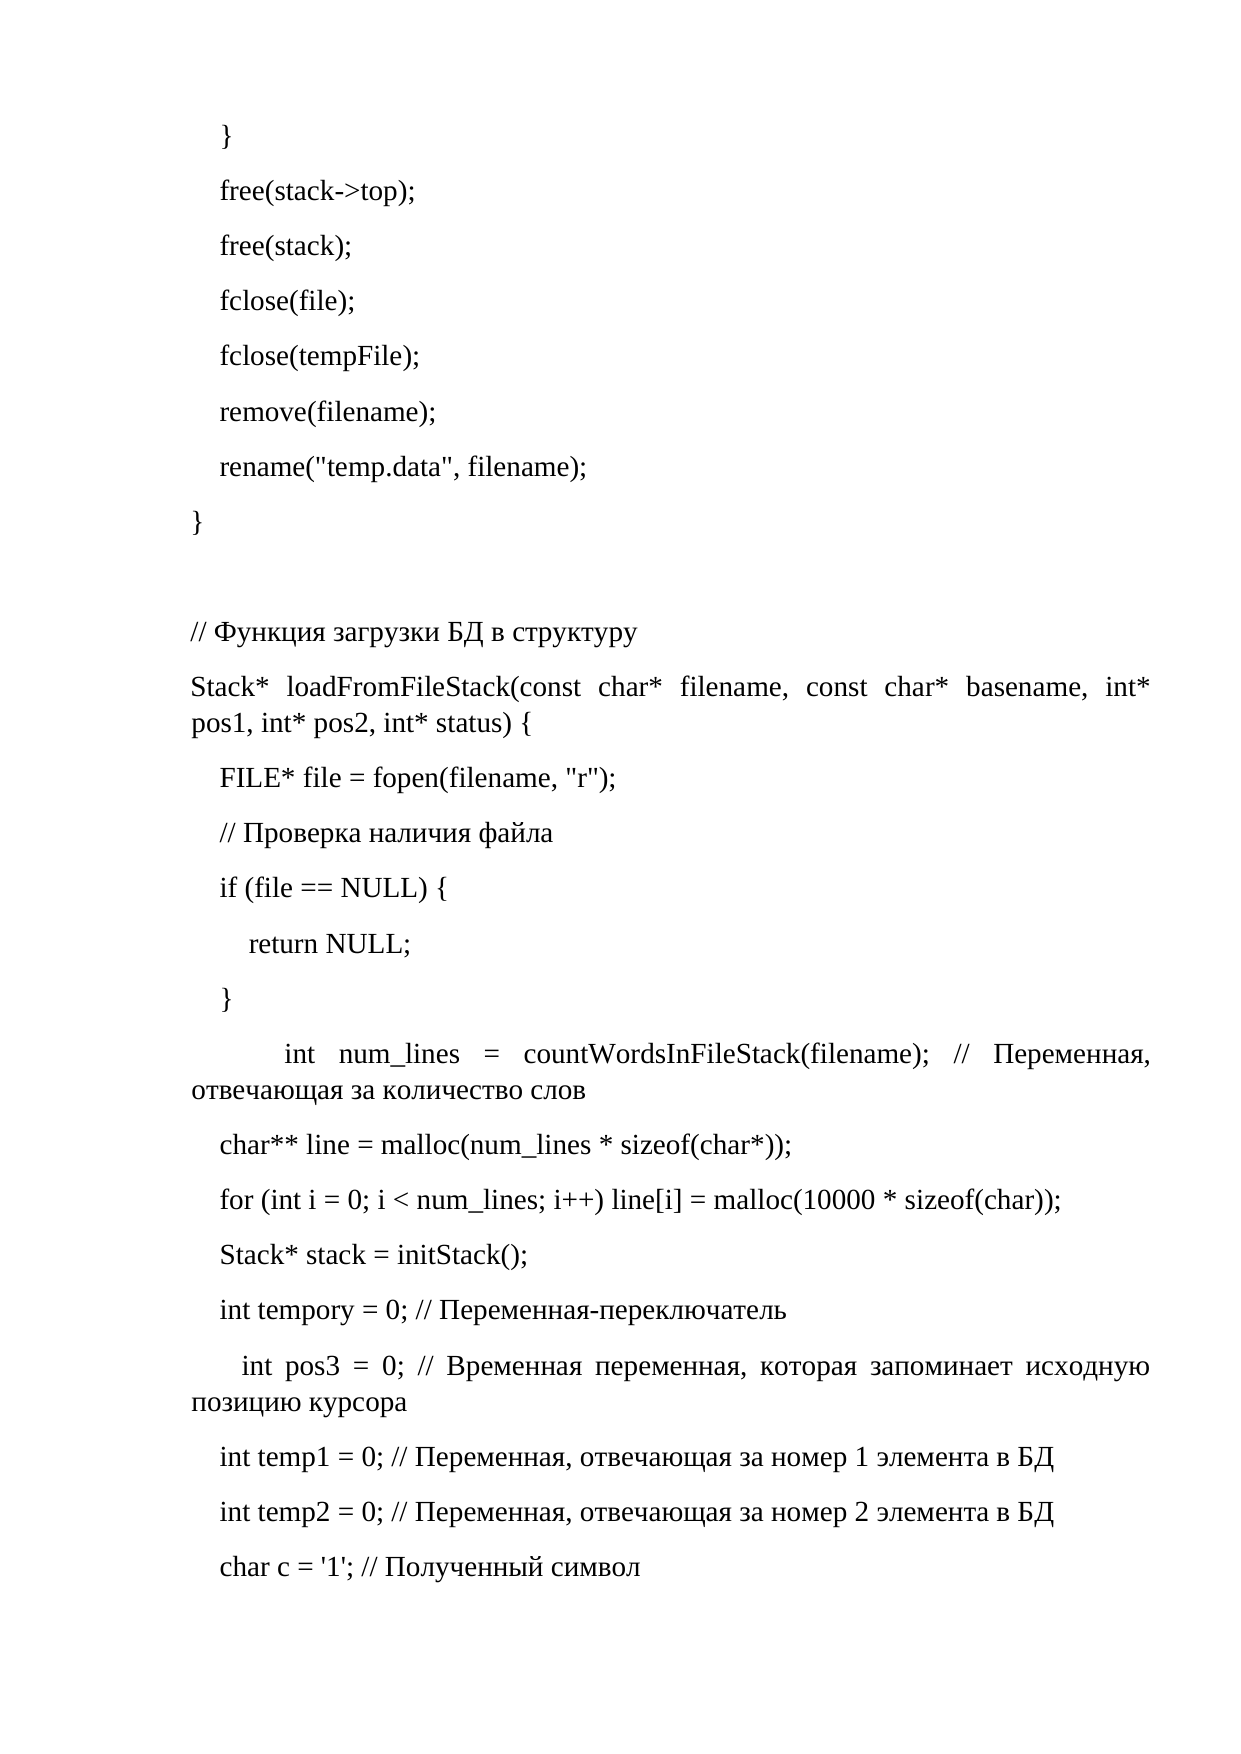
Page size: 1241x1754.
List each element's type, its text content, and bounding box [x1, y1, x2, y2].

text remove(filename); [190, 394, 1152, 427]
text rename("temp.data", filename); [190, 449, 1152, 482]
text Stack* loadFromFileStack(const char* filename, const char* basename, int* pos1, int* pos2, int* status) { [190, 669, 1152, 739]
text fclose(file); [190, 283, 1152, 317]
text FILE* file = fopen(filename, "r"); [190, 760, 1152, 794]
text int num_lines = countWordsInFileStack(filename); // Переменная, отвечающая за количество слов [190, 1036, 1152, 1106]
text } [190, 981, 1152, 1014]
text int pos3 = 0; // Временная переменная, которая запоминает исходную позицию курсора [190, 1348, 1152, 1417]
text for (int i = 0; i < num_lines; i++) line[i] = malloc(10000 * sizeof(char)); [190, 1182, 1152, 1216]
text return NULL; [190, 926, 1152, 959]
text Stack* stack = initStack(); [190, 1237, 1152, 1271]
text char c = '1'; // Полученный символ [190, 1549, 1152, 1583]
text // Функция загрузки БД в структуру [190, 614, 1152, 648]
text int tempory = 0; // Переменная-переключатель [190, 1292, 1152, 1326]
text // Проверка наличия файла [190, 816, 1152, 849]
text char** line = malloc(num_lines * sizeof(char*)); [190, 1127, 1152, 1161]
text if (file == NULL) { [190, 871, 1152, 904]
text int temp2 = 0; // Переменная, отвечающая за номер 2 элемента в БД [190, 1494, 1152, 1527]
text } [190, 504, 1152, 537]
text } [190, 118, 1152, 152]
text fclose(tempFile); [190, 338, 1152, 372]
text free(stack); [190, 228, 1152, 262]
text int temp1 = 0; // Переменная, отвечающая за номер 1 элемента в БД [190, 1439, 1152, 1472]
text free(stack->top); [190, 173, 1152, 207]
